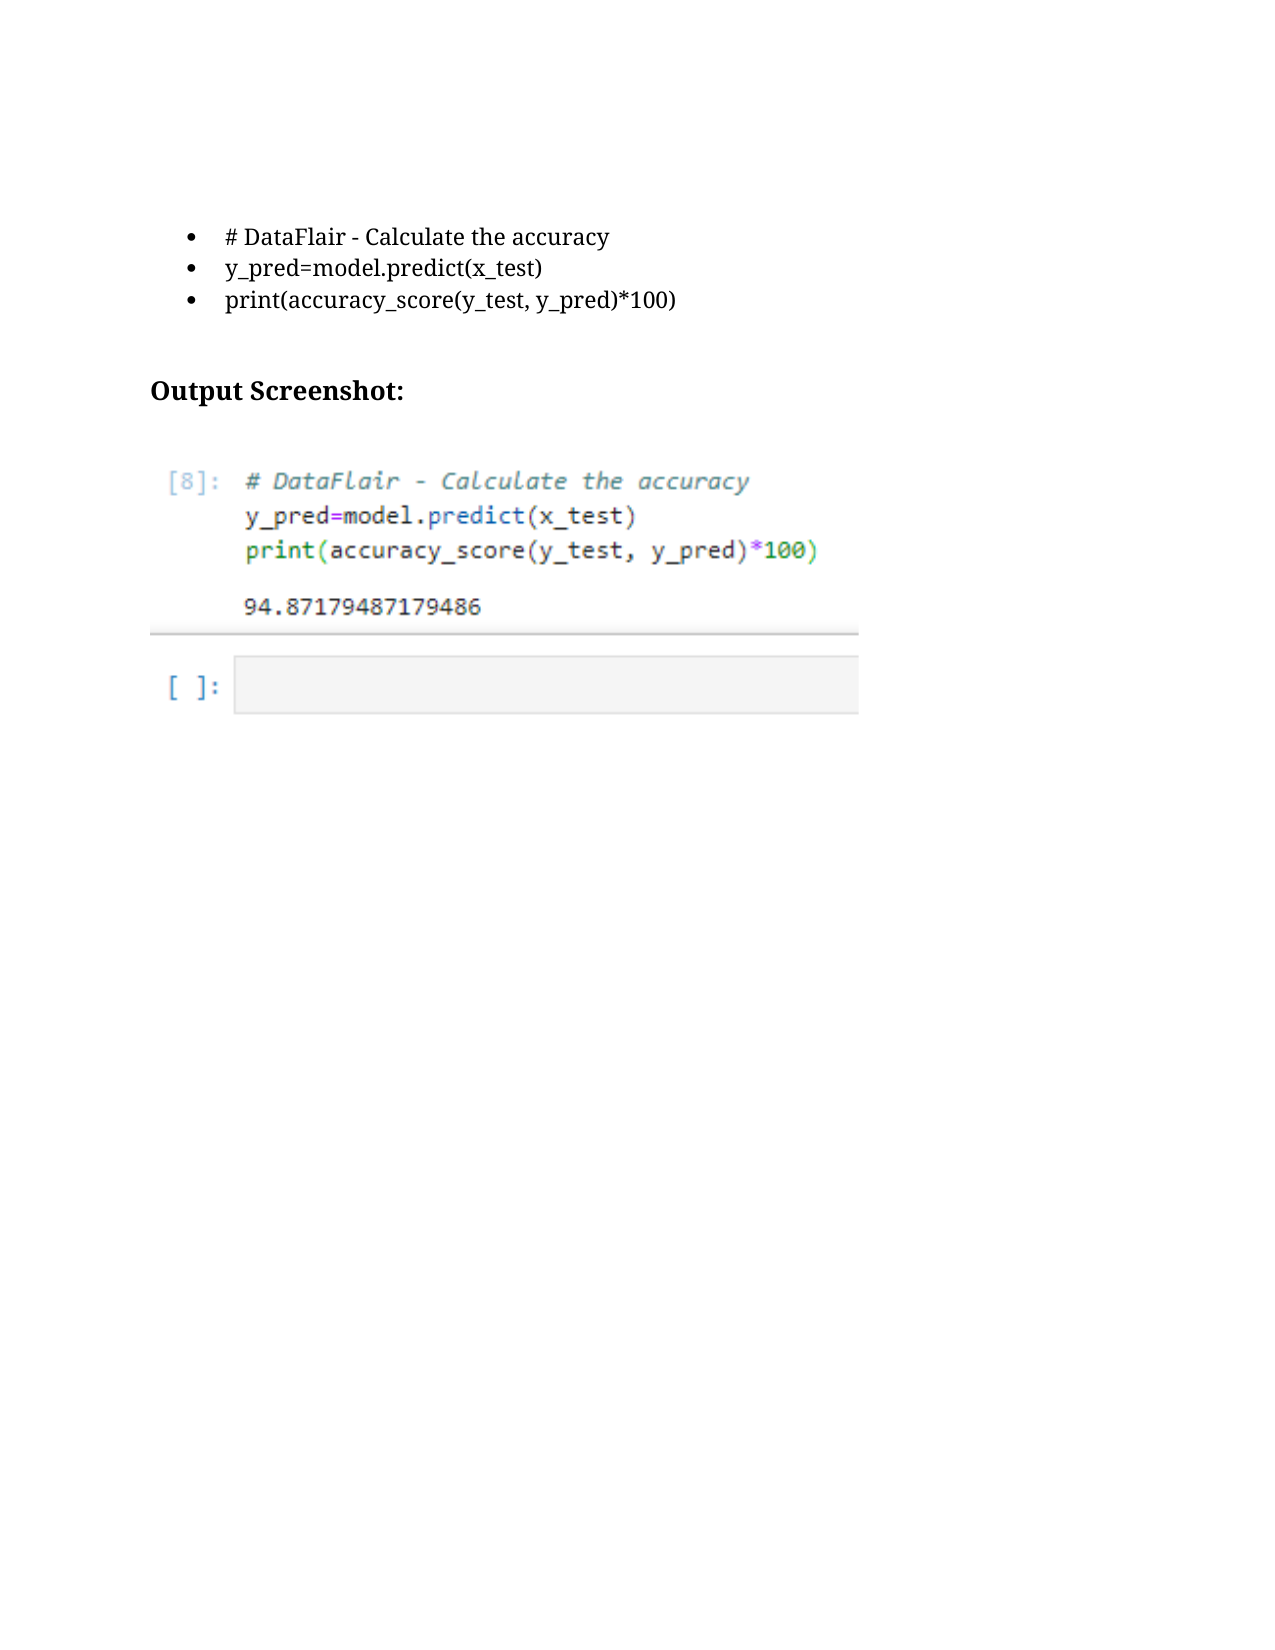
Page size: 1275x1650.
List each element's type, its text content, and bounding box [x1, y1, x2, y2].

text Output Screenshot: [150, 372, 1125, 408]
list y_pred=model.predict(x_test) [187, 252, 1125, 283]
list print(accuracy_score(y_test, y_pred)*100) [187, 283, 1125, 315]
picture [150, 443, 859, 735]
list # DataFlair - Calculate the accuracy [187, 221, 1125, 252]
